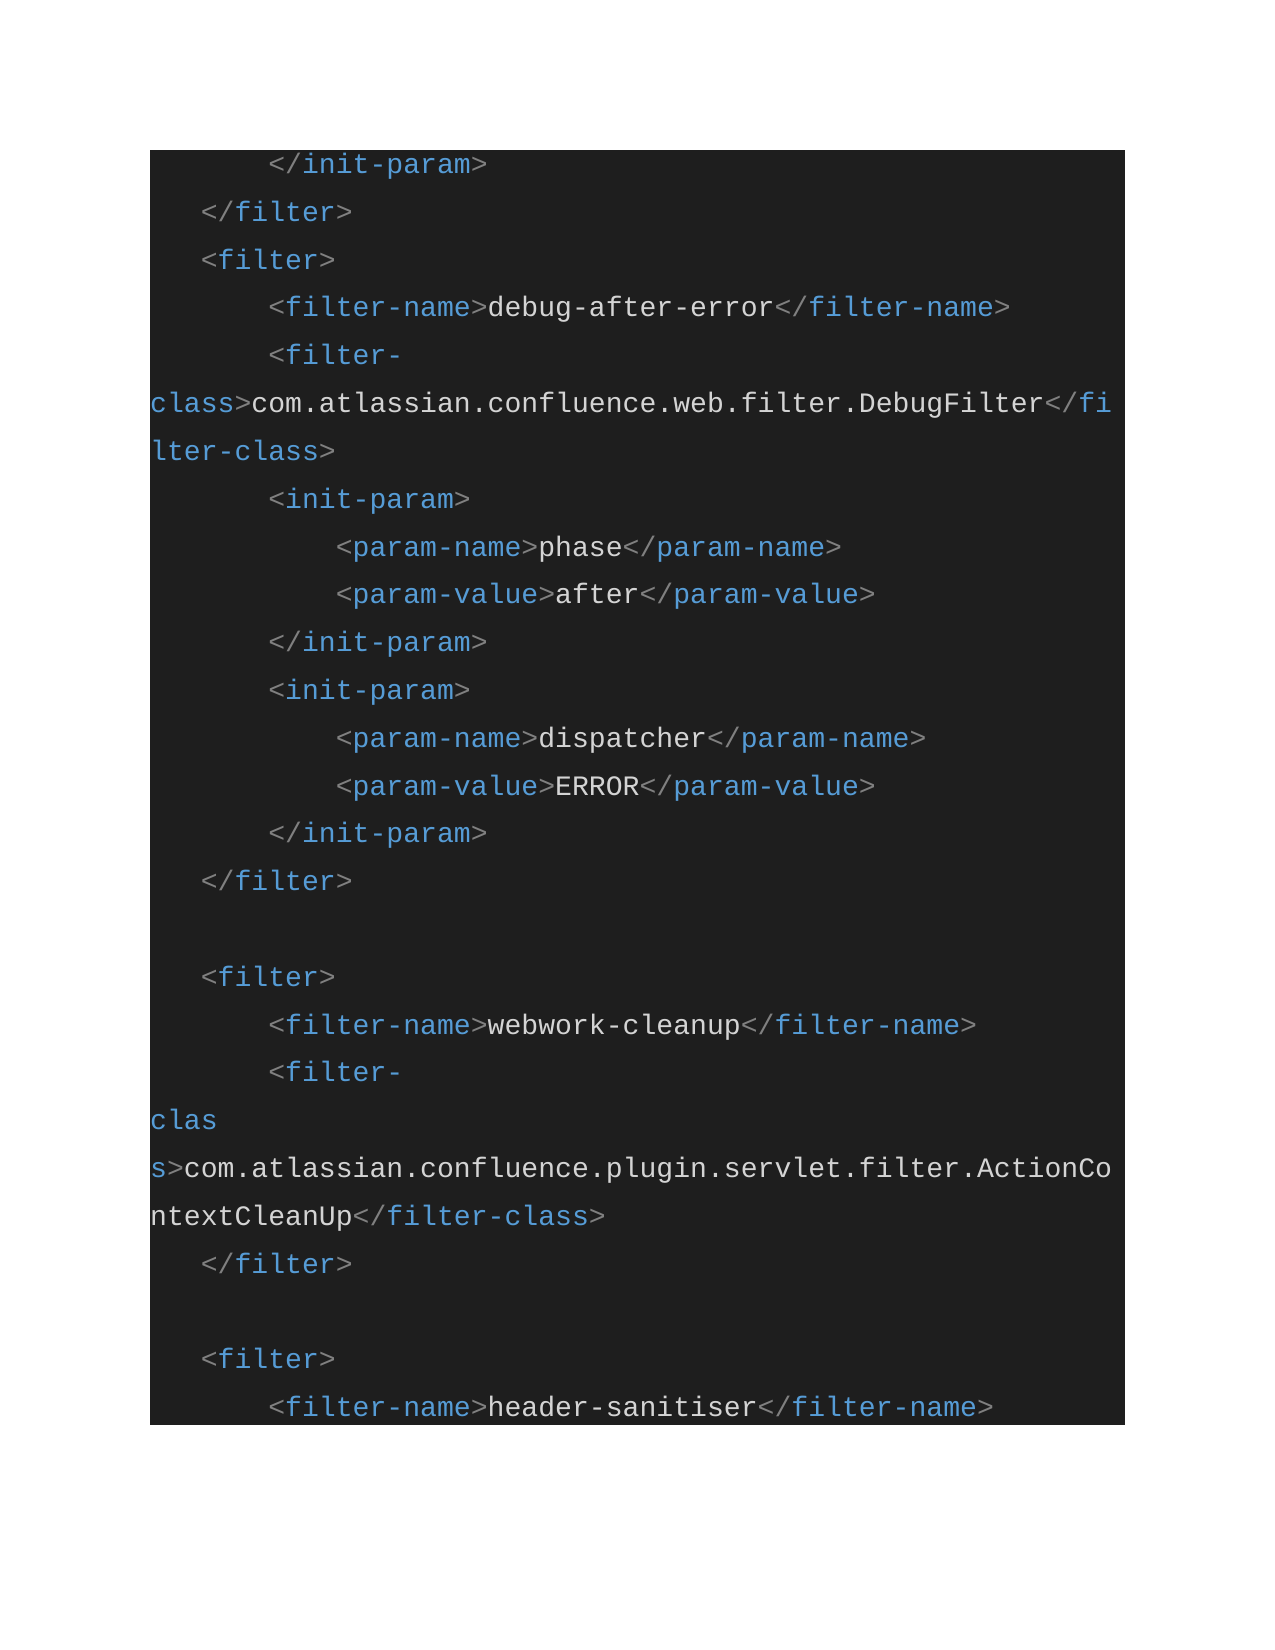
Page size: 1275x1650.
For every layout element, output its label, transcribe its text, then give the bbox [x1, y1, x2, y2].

text </init-param> [150, 628, 1125, 660]
text <init-param> [150, 485, 1125, 517]
text <param-name>phase</param-name> [150, 532, 1125, 564]
text <param-value>after</param-value> [150, 580, 1125, 612]
text <filter> [150, 963, 1125, 995]
text <filter-class>com.atlassian.confluence.web.filter.DebugFilter</filter-class> [150, 341, 1125, 469]
text <filter> [150, 246, 1125, 277]
text </init-param> [150, 150, 1125, 182]
text <filter-name>debug-after-error</filter-name> [150, 293, 1125, 325]
text <filter-class>com.atlassian.confluence.plugin.servlet.filter.ActionContextCleanUp</filter-class> [150, 1058, 1125, 1234]
text </filter> [150, 1250, 1125, 1282]
text <filter-name>header-sanitiser</filter-name> [150, 1393, 1125, 1425]
text <init-param> [150, 676, 1125, 708]
text </init-param> [150, 819, 1125, 851]
text <param-name>dispatcher</param-name> [150, 724, 1125, 756]
text </filter> [150, 867, 1125, 899]
text </filter> [150, 198, 1125, 230]
text <filter-name>webwork-cleanup</filter-name> [150, 1011, 1125, 1042]
text <filter> [150, 1345, 1125, 1377]
text <param-value>ERROR</param-value> [150, 772, 1125, 803]
